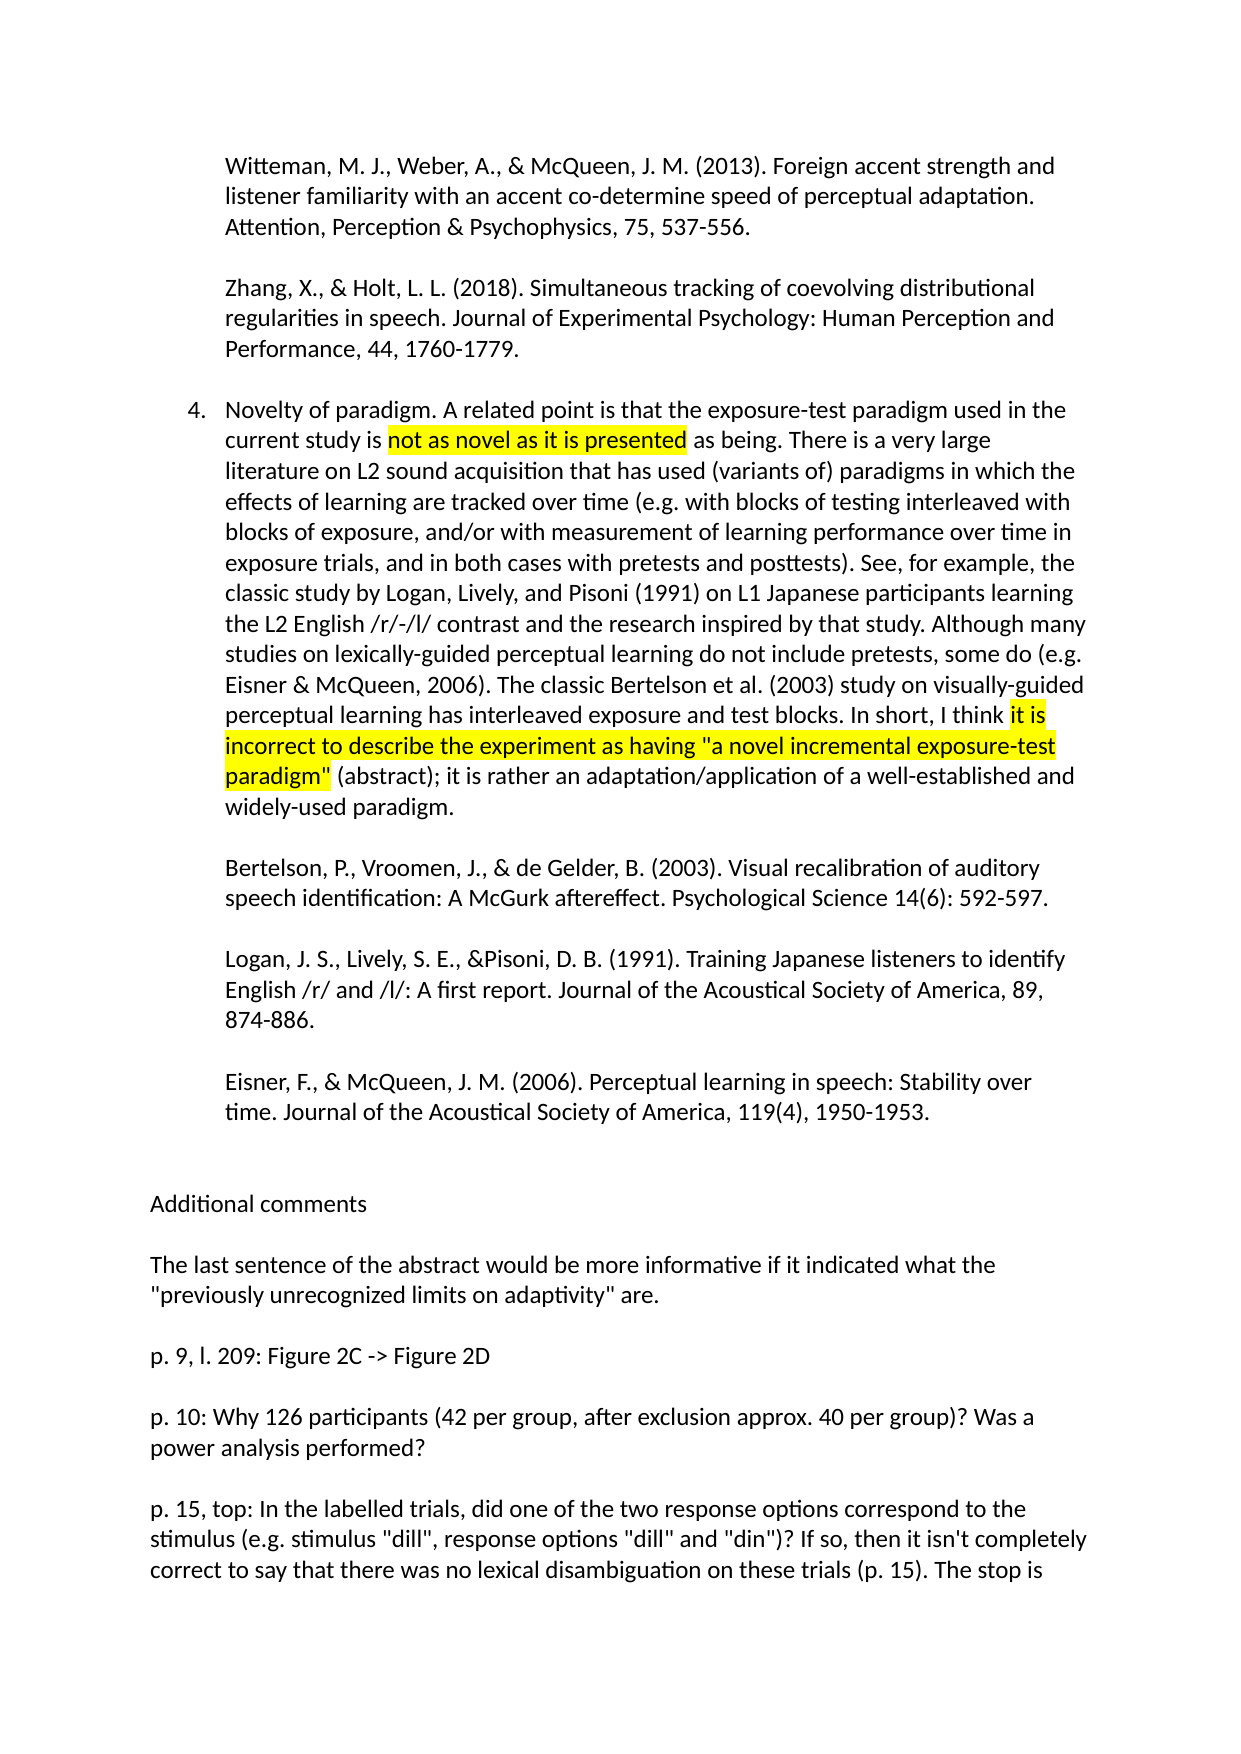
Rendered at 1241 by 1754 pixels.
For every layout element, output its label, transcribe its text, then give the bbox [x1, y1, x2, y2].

text The last sentence of the abstract would be more informative if it indicated what the "previously unrecognized limits on adaptivity" are. [150, 1249, 1090, 1310]
text p. 9, l. 209: Figure 2C -> Figure 2D [150, 1340, 1090, 1371]
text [150, 1493, 1090, 1584]
text Logan, J. S., Lively, S. E., &Pisoni, D. B. (1991). Training Japanese listeners to identify English /r/ and /l/: A first report. Journal of the Acoustical Society of America, 89, 874-886. [225, 943, 1090, 1035]
text Zhang, X., & Holt, L. L. (2018). Simultaneous tracking of coevolving distributional regularities in speech. Journal of Experimental Psychology: Human Perception and Performance, 44, 1760-1779. [225, 272, 1090, 364]
text p. 10: Why 126 participants (42 per group, after exclusion approx. 40 per group)? Was a power analysis performed? [150, 1401, 1090, 1462]
list Novelty of paradigm. A related point is that the exposure-test paradigm used in the current study is not as novel as it is presented as being. There is a very large literature on L2 sound acquisition that has used (variants of) paradigms in which the effects of learning are tracked over time (e.g. with blocks of testing interleaved with blocks of exposure, and/or with measurement of learning performance over time in exposure trials, and in both cases with pretests and posttests). See, for example, the classic study by Logan, Lively, and Pisoni (1991) on L1 Japanese participants learning the L2 English /r/-/l/ contrast and the research inspired by that study. Although many studies on lexically-guided perceptual learning do not include pretests, some do (e.g. Eisner & McQueen, 2006). The classic Bertelson et al. (2003) study on visually-guided perceptual learning has interleaved exposure and test blocks. In short, I think it is incorrect to describe the experiment as having "a novel incremental exposure-test paradigm" (abstract); it is rather an adaptation/application of a well-established and widely-used paradigm. [187, 394, 1090, 821]
text Additional comments [150, 1188, 1090, 1218]
text Bertelson, P., Vroomen, J., & de Gelder, B. (2003). Visual recalibration of auditory speech identification: A McGurk aftereffect. Psychological Science 14(6): 592-597. [225, 852, 1090, 913]
text Witteman, M. J., Weber, A., & McQueen, J. M. (2013). Foreign accent strength and listener familiarity with an accent co-determine speed of perceptual adaptation. Attention, Perception & Psychophysics, 75, 537-556. [225, 150, 1090, 242]
text Eisner, F., & McQueen, J. M. (2006). Perceptual learning in speech: Stability over time. Journal of the Acoustical Society of America, 119(4), 1950-1953. [225, 1066, 1090, 1127]
